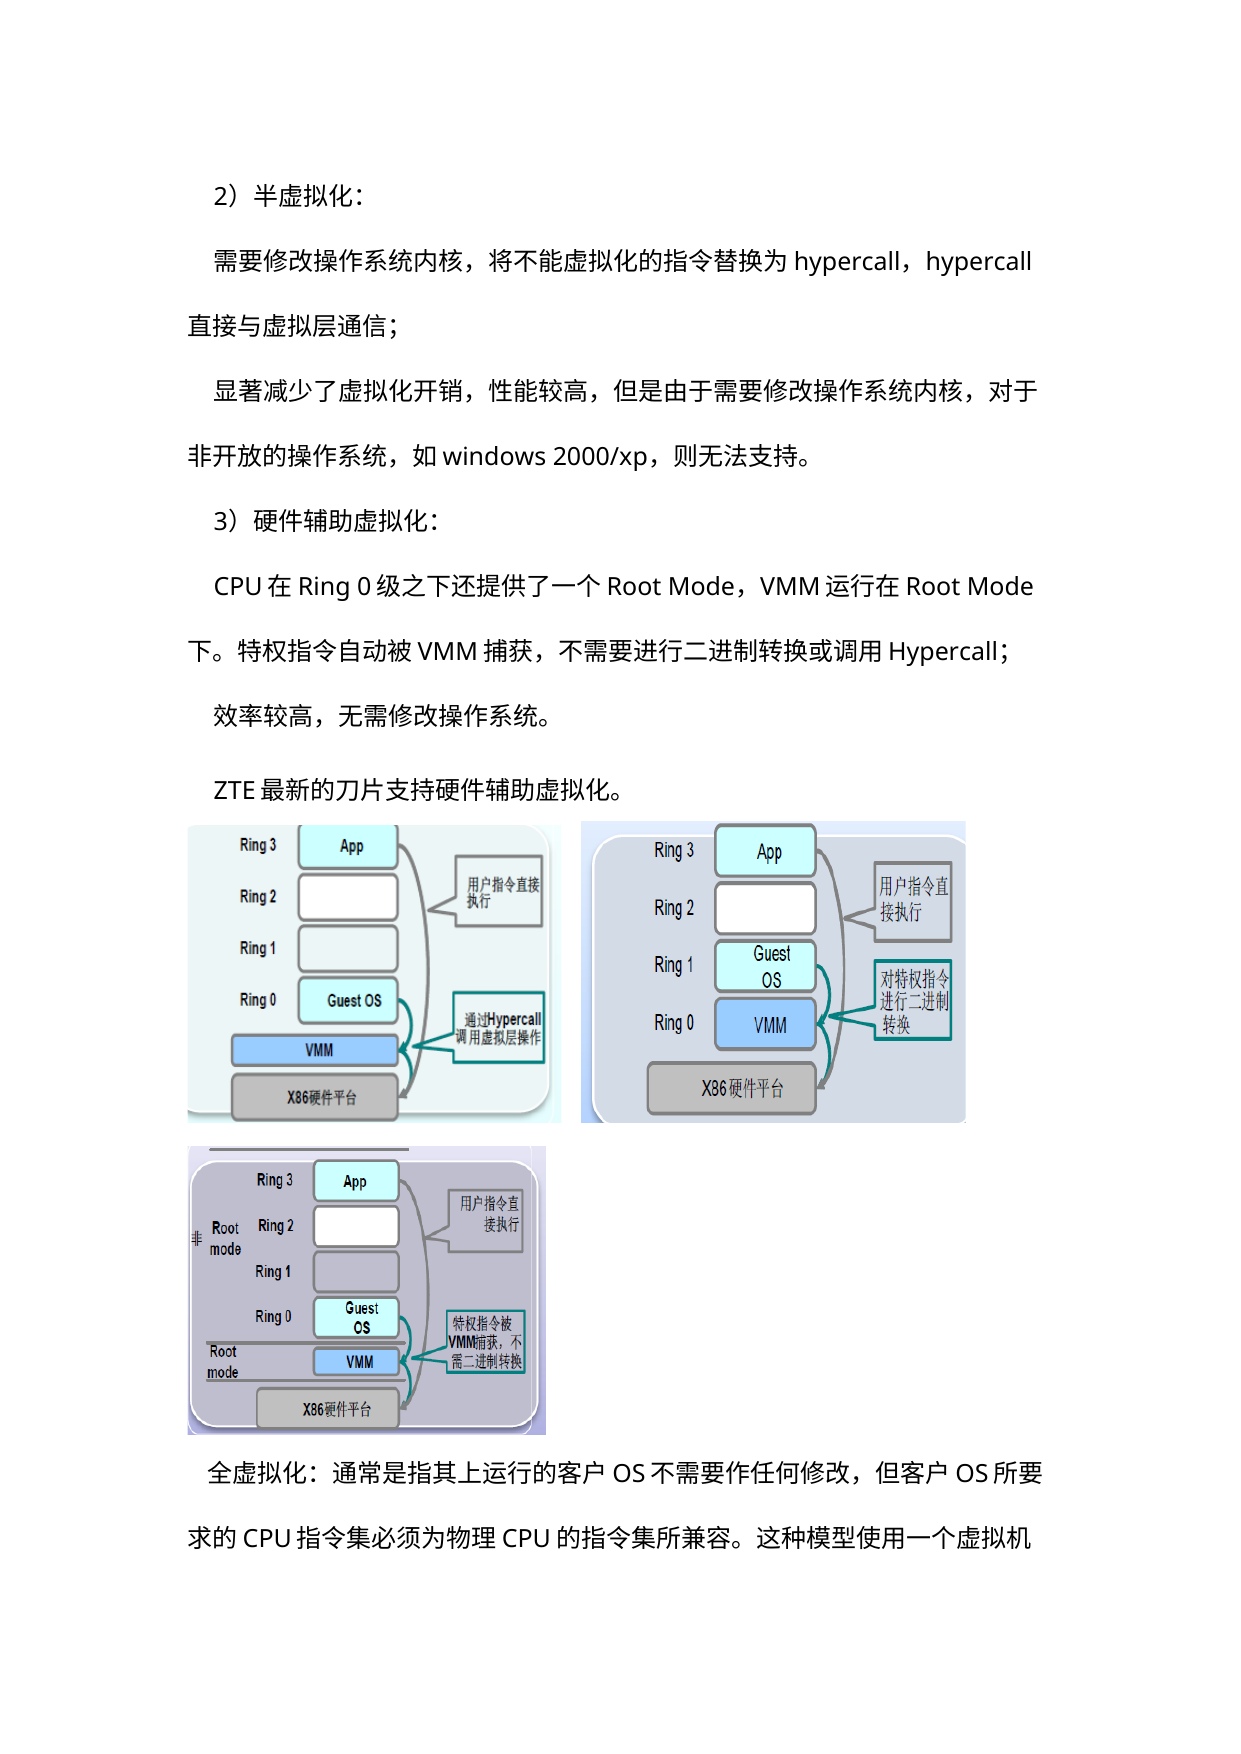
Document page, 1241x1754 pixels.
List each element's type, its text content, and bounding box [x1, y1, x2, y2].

picture [581, 821, 966, 1123]
text 显著减少了虚拟化开销，性能较高，但是由于需要修改操作系统内核，对于非开放的操作系统，如windows 2000/xp，则无法支持。 [187, 357, 1053, 487]
text CPU在Ring 0级之下还提供了一个Root Mode，VMM运行在Root Mode下。特权指令自动被VMM捕获，不需要进行二进制转换或调用Hypercall； [187, 552, 1053, 682]
text 2）半虚拟化： [187, 162, 1053, 227]
picture [187, 1146, 546, 1435]
text 效率较高，无需修改操作系统。 [187, 682, 1053, 747]
text ZTE最新的刀片支持硬件辅助虚拟化。 [187, 756, 1053, 821]
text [187, 1439, 1053, 1569]
picture [187, 825, 562, 1123]
text 需要修改操作系统内核，将不能虚拟化的指令替换为hypercall，hypercall直接与虚拟层通信； [187, 227, 1053, 357]
text 3）硬件辅助虚拟化： [187, 487, 1053, 552]
